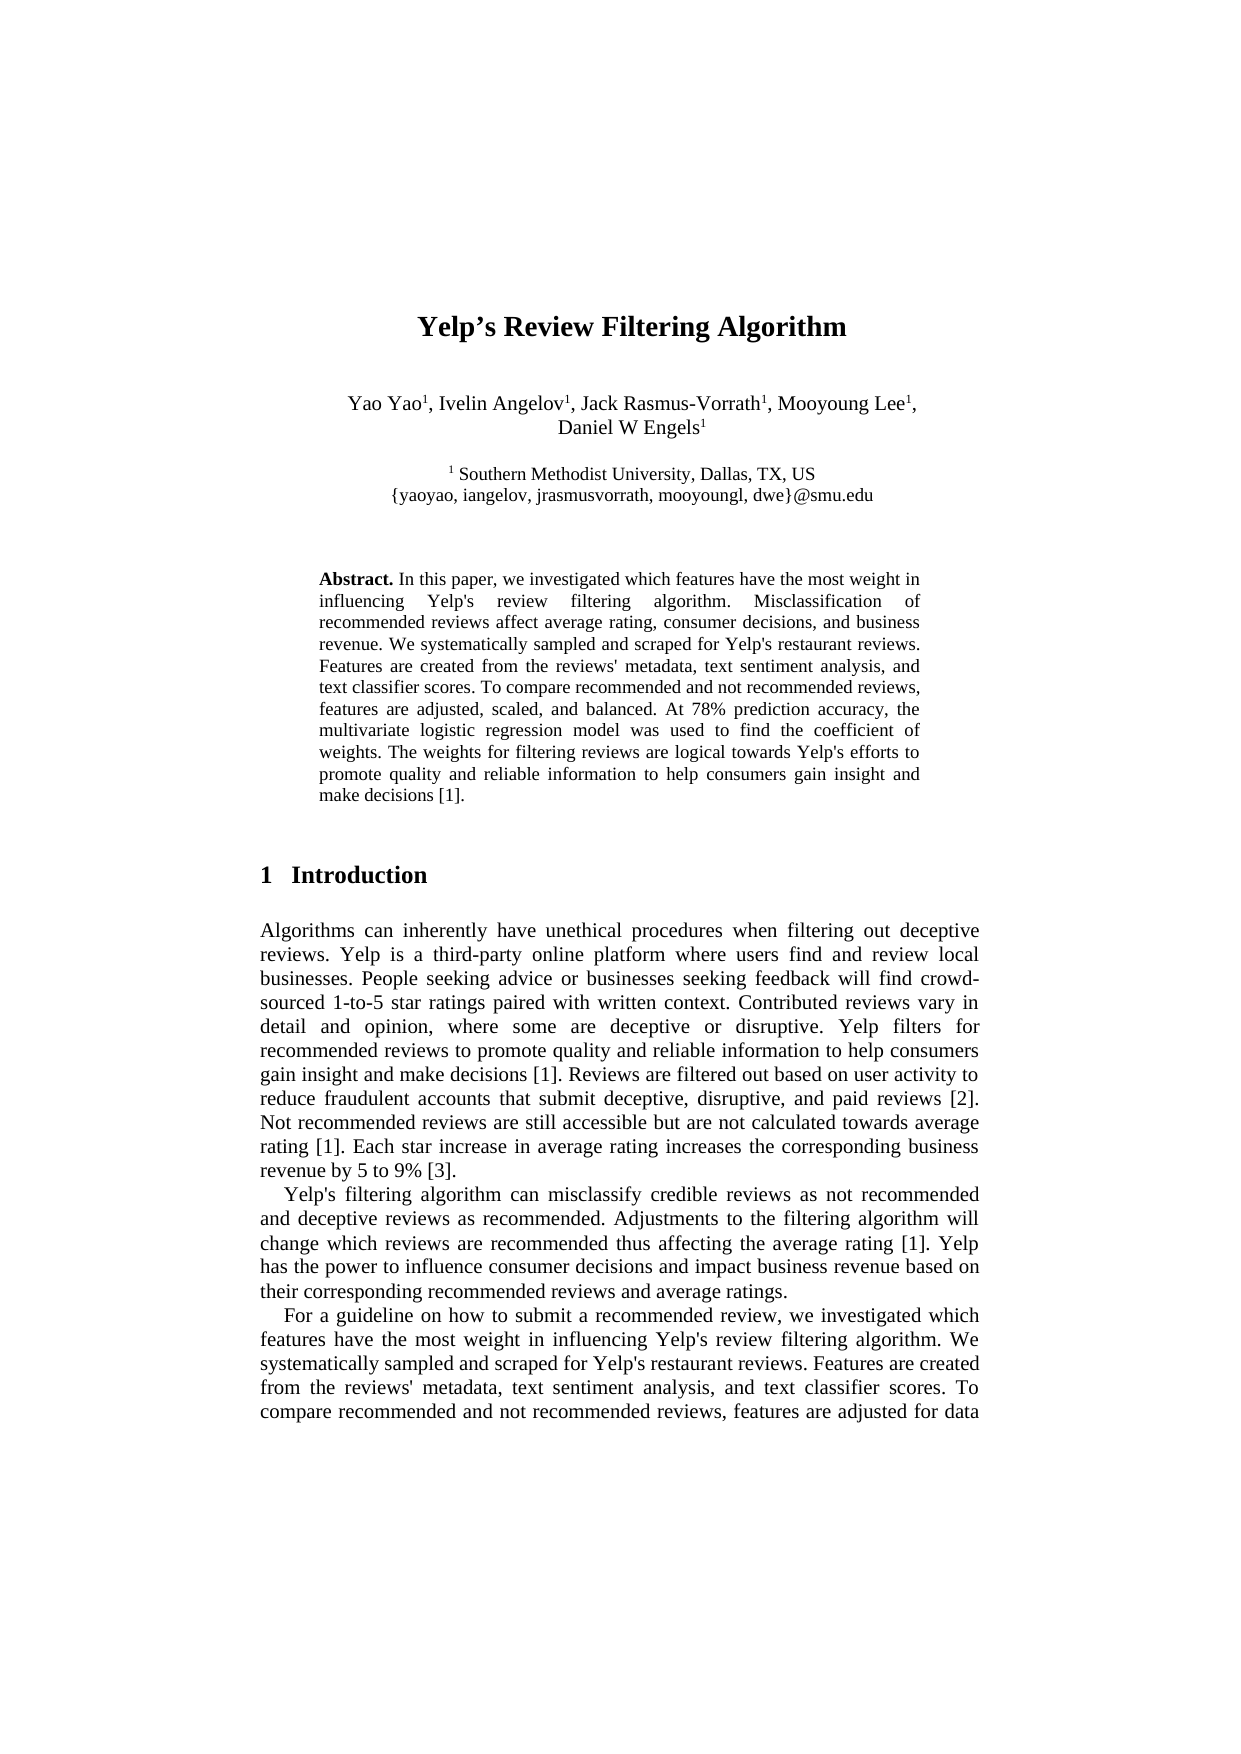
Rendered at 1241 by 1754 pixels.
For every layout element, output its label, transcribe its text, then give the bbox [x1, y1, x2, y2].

subtitle 1 Introduction [260, 860, 980, 888]
text {yaoyao, iangelov, jrasmusvorrath, mooyoungl, dwe}@smu.edu [260, 484, 980, 506]
title Yelp’s Review Filtering Algorithm [260, 307, 980, 343]
text Yao Yao1, Ivelin Angelov1, Jack Rasmus-Vorrath1, Mooyoung Lee1, [260, 391, 980, 415]
text Daniel W Engels1 [260, 415, 980, 439]
text Abstract. In this paper, we investigated which features have the most weight in influencing Yelp's review filtering algorithm. Misclassification of recommended reviews affect average rating, consumer decisions, and business revenue. We systematically sampled and scraped for Yelp's restaurant reviews. Features are created from the reviews' metadata, text sentiment analysis, and text classifier scores. To compare recommended and not recommended reviews, features are adjusted, scaled, and balanced. At 78% prediction accuracy, the multivariate logistic regression model was used to find the coefficient of weights. The weights for filtering reviews are logical towards Yelp's efforts to promote quality and reliable information to help consumers gain insight and make decisions [1]. [319, 568, 921, 806]
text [260, 1303, 980, 1423]
text Algorithms can inherently have unethical procedures when filtering out deceptive reviews. Yelp is a third-party online platform where users find and review local businesses. People seeking advice or businesses seeking feedback will find crowd-sourced 1-to-5 star ratings paired with written context. Contributed reviews vary in detail and opinion, where some are deceptive or disruptive. Yelp filters for recommended reviews to promote quality and reliable information to help consumers gain insight and make decisions [1]. Reviews are filtered out based on user activity to reduce fraudulent accounts that submit deceptive, disruptive, and paid reviews [2]. Not recommended reviews are still accessible but are not calculated towards average rating [1]. Each star increase in average rating increases the corresponding business revenue by 5 to 9% [3]. [260, 918, 980, 1182]
text 1 Southern Methodist University, Dallas, TX, US [260, 462, 980, 484]
text Yelp's filtering algorithm can misclassify credible reviews as not recommended and deceptive reviews as recommended. Adjustments to the filtering algorithm will change which reviews are recommended thus affecting the average rating [1]. Yelp has the power to influence consumer decisions and impact business revenue based on their corresponding recommended reviews and average ratings. [260, 1182, 980, 1303]
